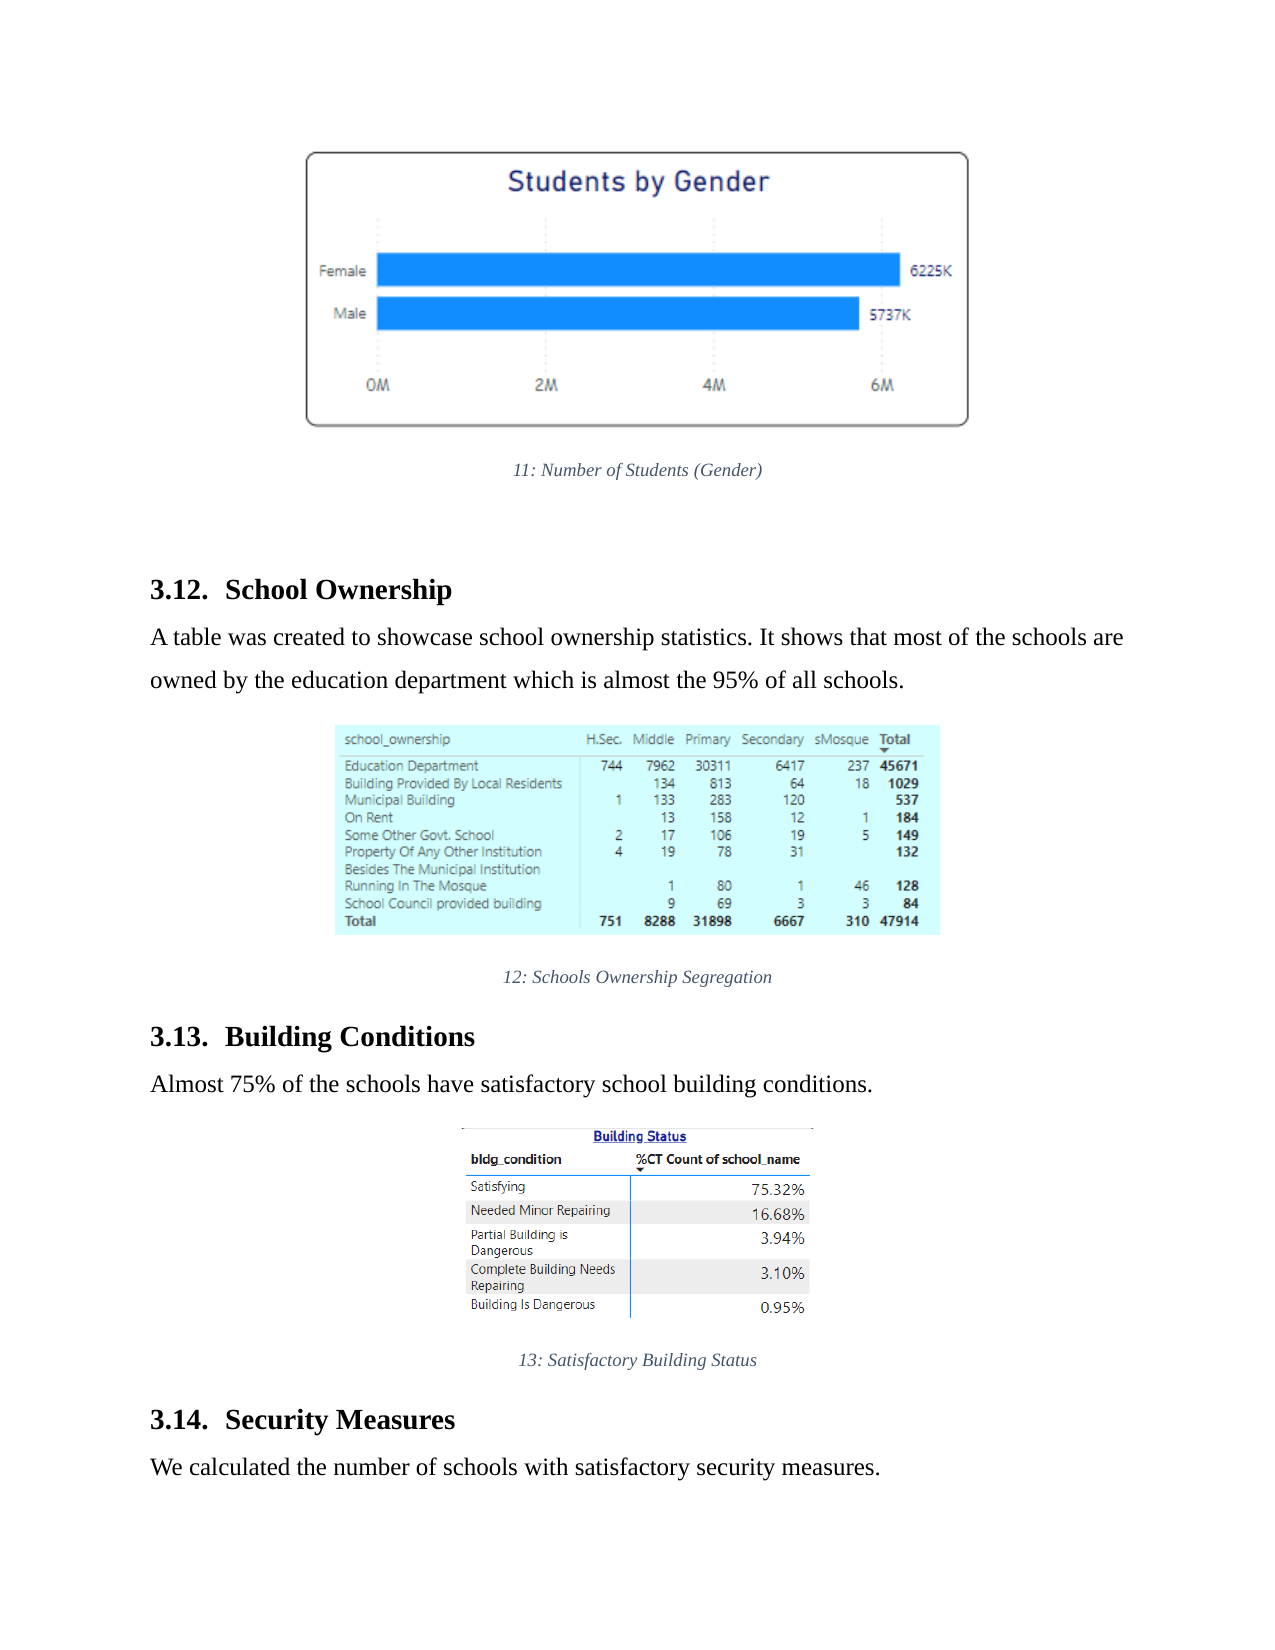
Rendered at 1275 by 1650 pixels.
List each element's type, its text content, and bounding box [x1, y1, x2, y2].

picture [303, 150, 972, 429]
subtitle Security Measures [150, 1402, 1125, 1435]
text We calculated the number of schools with satisfactory security measures. [150, 1452, 1125, 1481]
text Almost 75% of the schools have satisfactory school building conditions. [150, 1069, 1125, 1098]
picture [335, 725, 940, 935]
subtitle School Ownership [150, 572, 1125, 606]
text A table was created to showcase school ownership statistics. It shows that most of the schools are owned by the education department which is almost the 95% of all schools. [150, 622, 1125, 694]
subtitle Building Conditions [150, 1019, 1125, 1052]
picture [461, 1128, 814, 1318]
